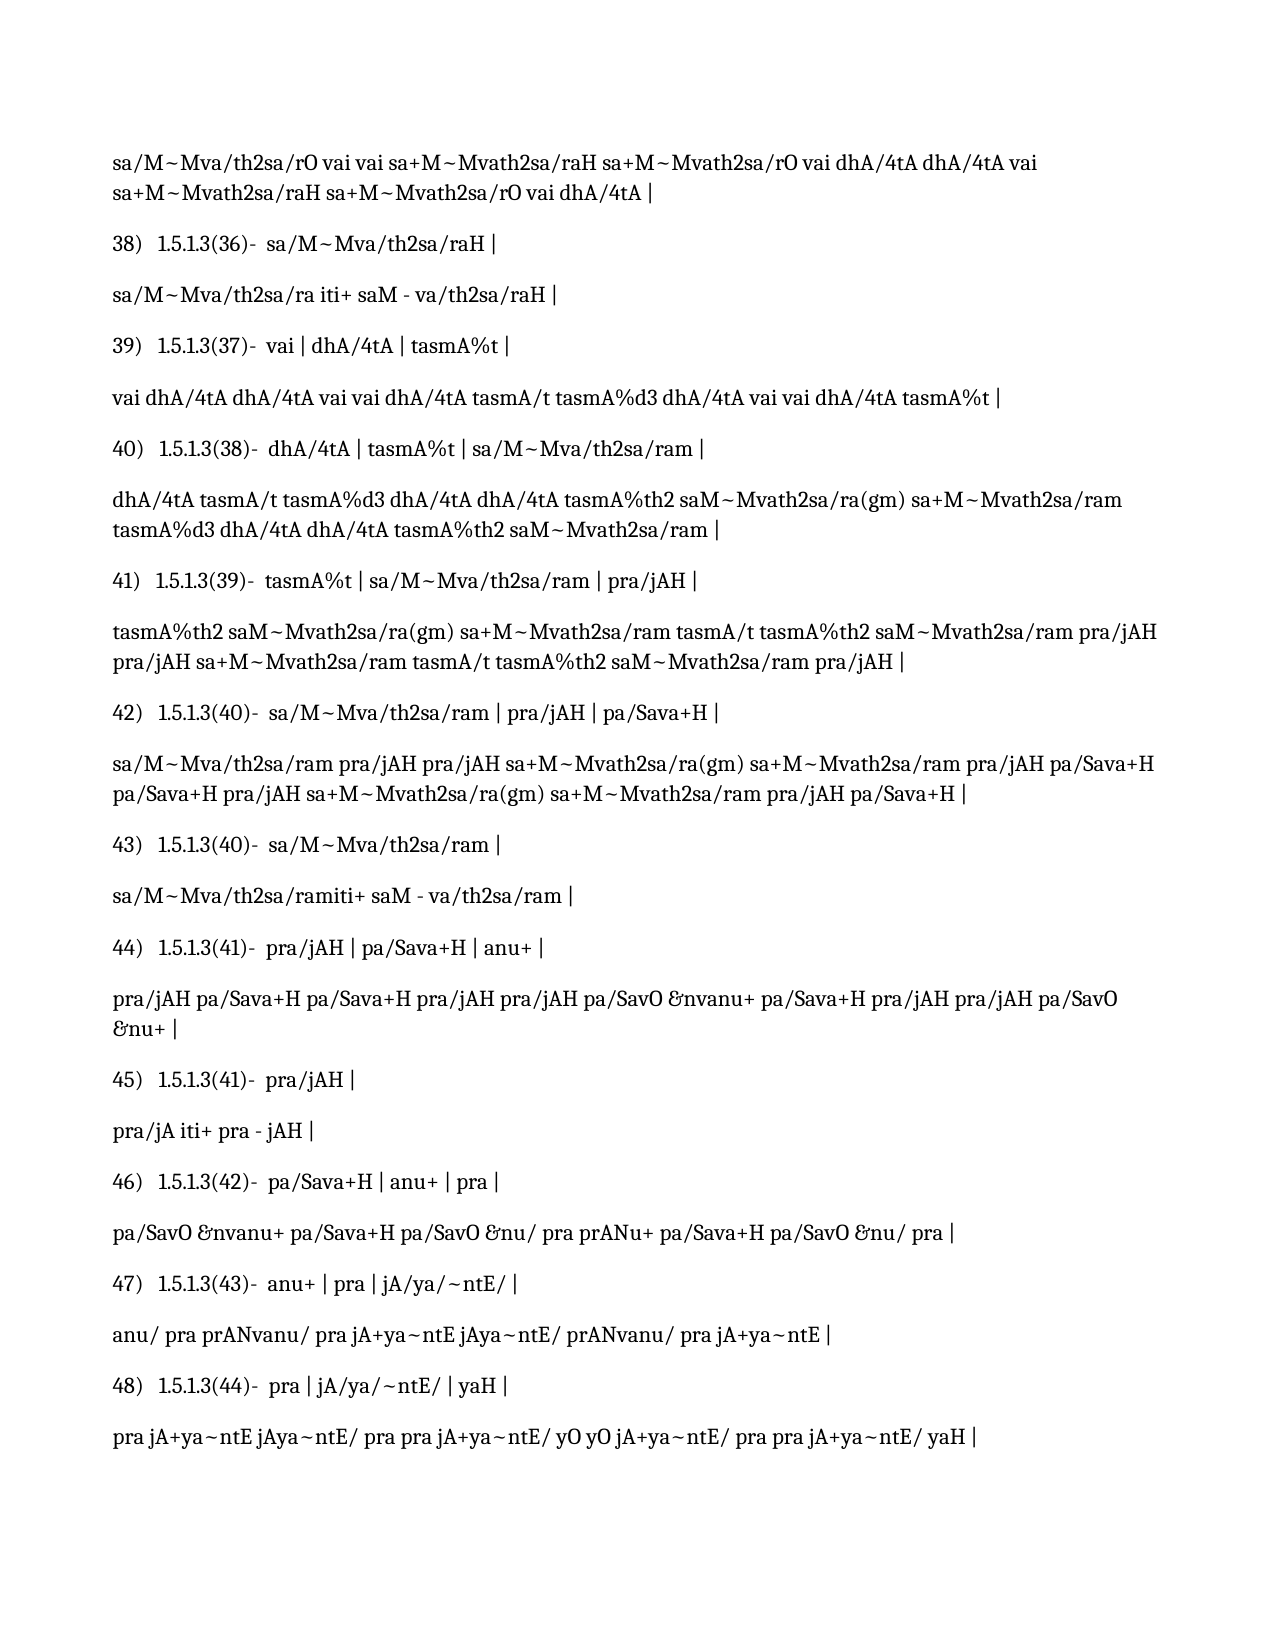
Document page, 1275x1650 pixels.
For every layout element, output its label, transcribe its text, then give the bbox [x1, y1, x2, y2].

text tasmA%th2 saM~Mvath2sa/ra(gm) sa+M~Mvath2sa/ram tasmA/t tasmA%th2 saM~Mvath2sa/ram pra/jAH pra/jAH sa+M~Mvath2sa/ram tasmA/t tasmA%th2 saM~Mvath2sa/ram pra/jAH | [112, 619, 1162, 675]
text 41) 1.5.1.3(39)- tasmA%t | sa/M~Mva/th2sa/ram | pra/jAH | [112, 568, 1162, 594]
text sa/M~Mva/th2sa/ramiti+ saM - va/th2sa/ram | [112, 883, 1162, 910]
text sa/M~Mva/th2sa/rO vai vai sa+M~Mvath2sa/raH sa+M~Mvath2sa/rO vai dhA/4tA dhA/4tA vai sa+M~Mvath2sa/raH sa+M~Mvath2sa/rO vai dhA/4tA | [112, 150, 1162, 207]
text pa/SavO &nvanu+ pa/Sava+H pa/SavO &nu/ pra prANu+ pa/Sava+H pa/SavO &nu/ pra | [112, 1220, 1162, 1246]
text 42) 1.5.1.3(40)- sa/M~Mva/th2sa/ram | pra/jAH | pa/Sava+H | [112, 700, 1162, 726]
text 40) 1.5.1.3(38)- dhA/4tA | tasmA%t | sa/M~Mva/th2sa/ram | [112, 435, 1162, 462]
text 43) 1.5.1.3(40)- sa/M~Mva/th2sa/ram | [112, 832, 1162, 859]
text sa/M~Mva/th2sa/ram pra/jAH pra/jAH sa+M~Mvath2sa/ra(gm) sa+M~Mvath2sa/ram pra/jAH pa/Sava+H pa/Sava+H pra/jAH sa+M~Mvath2sa/ra(gm) sa+M~Mvath2sa/ram pra/jAH pa/Sava+H | [112, 751, 1162, 808]
text anu/ pra prANvanu/ pra jA+ya~ntE jAya~ntE/ prANvanu/ pra jA+ya~ntE | [112, 1322, 1162, 1348]
text pra jA+ya~ntE jAya~ntE/ pra pra jA+ya~ntE/ yO yO jA+ya~ntE/ pra pra jA+ya~ntE/ yaH | [112, 1424, 1162, 1450]
text vai dhA/4tA dhA/4tA vai vai dhA/4tA tasmA/t tasmA%d3 dhA/4tA vai vai dhA/4tA tasmA%t | [112, 384, 1162, 411]
text dhA/4tA tasmA/t tasmA%d3 dhA/4tA dhA/4tA tasmA%th2 saM~Mvath2sa/ra(gm) sa+M~Mvath2sa/ram tasmA%d3 dhA/4tA dhA/4tA tasmA%th2 saM~Mvath2sa/ram | [112, 486, 1162, 543]
text 38) 1.5.1.3(36)- sa/M~Mva/th2sa/raH | [112, 231, 1162, 258]
text 46) 1.5.1.3(42)- pa/Sava+H | anu+ | pra | [112, 1169, 1162, 1195]
text pra/jA iti+ pra - jAH | [112, 1118, 1162, 1144]
text 39) 1.5.1.3(37)- vai | dhA/4tA | tasmA%t | [112, 333, 1162, 360]
text 48) 1.5.1.3(44)- pra | jA/ya/~ntE/ | yaH | [112, 1373, 1162, 1399]
text sa/M~Mva/th2sa/ra iti+ saM - va/th2sa/raH | [112, 282, 1162, 309]
text 45) 1.5.1.3(41)- pra/jAH | [112, 1067, 1162, 1093]
text 47) 1.5.1.3(43)- anu+ | pra | jA/ya/~ntE/ | [112, 1271, 1162, 1297]
text pra/jAH pa/Sava+H pa/Sava+H pra/jAH pra/jAH pa/SavO &nvanu+ pa/Sava+H pra/jAH pra/jAH pa/SavO &nu+ | [112, 985, 1162, 1042]
text 44) 1.5.1.3(41)- pra/jAH | pa/Sava+H | anu+ | [112, 934, 1162, 961]
